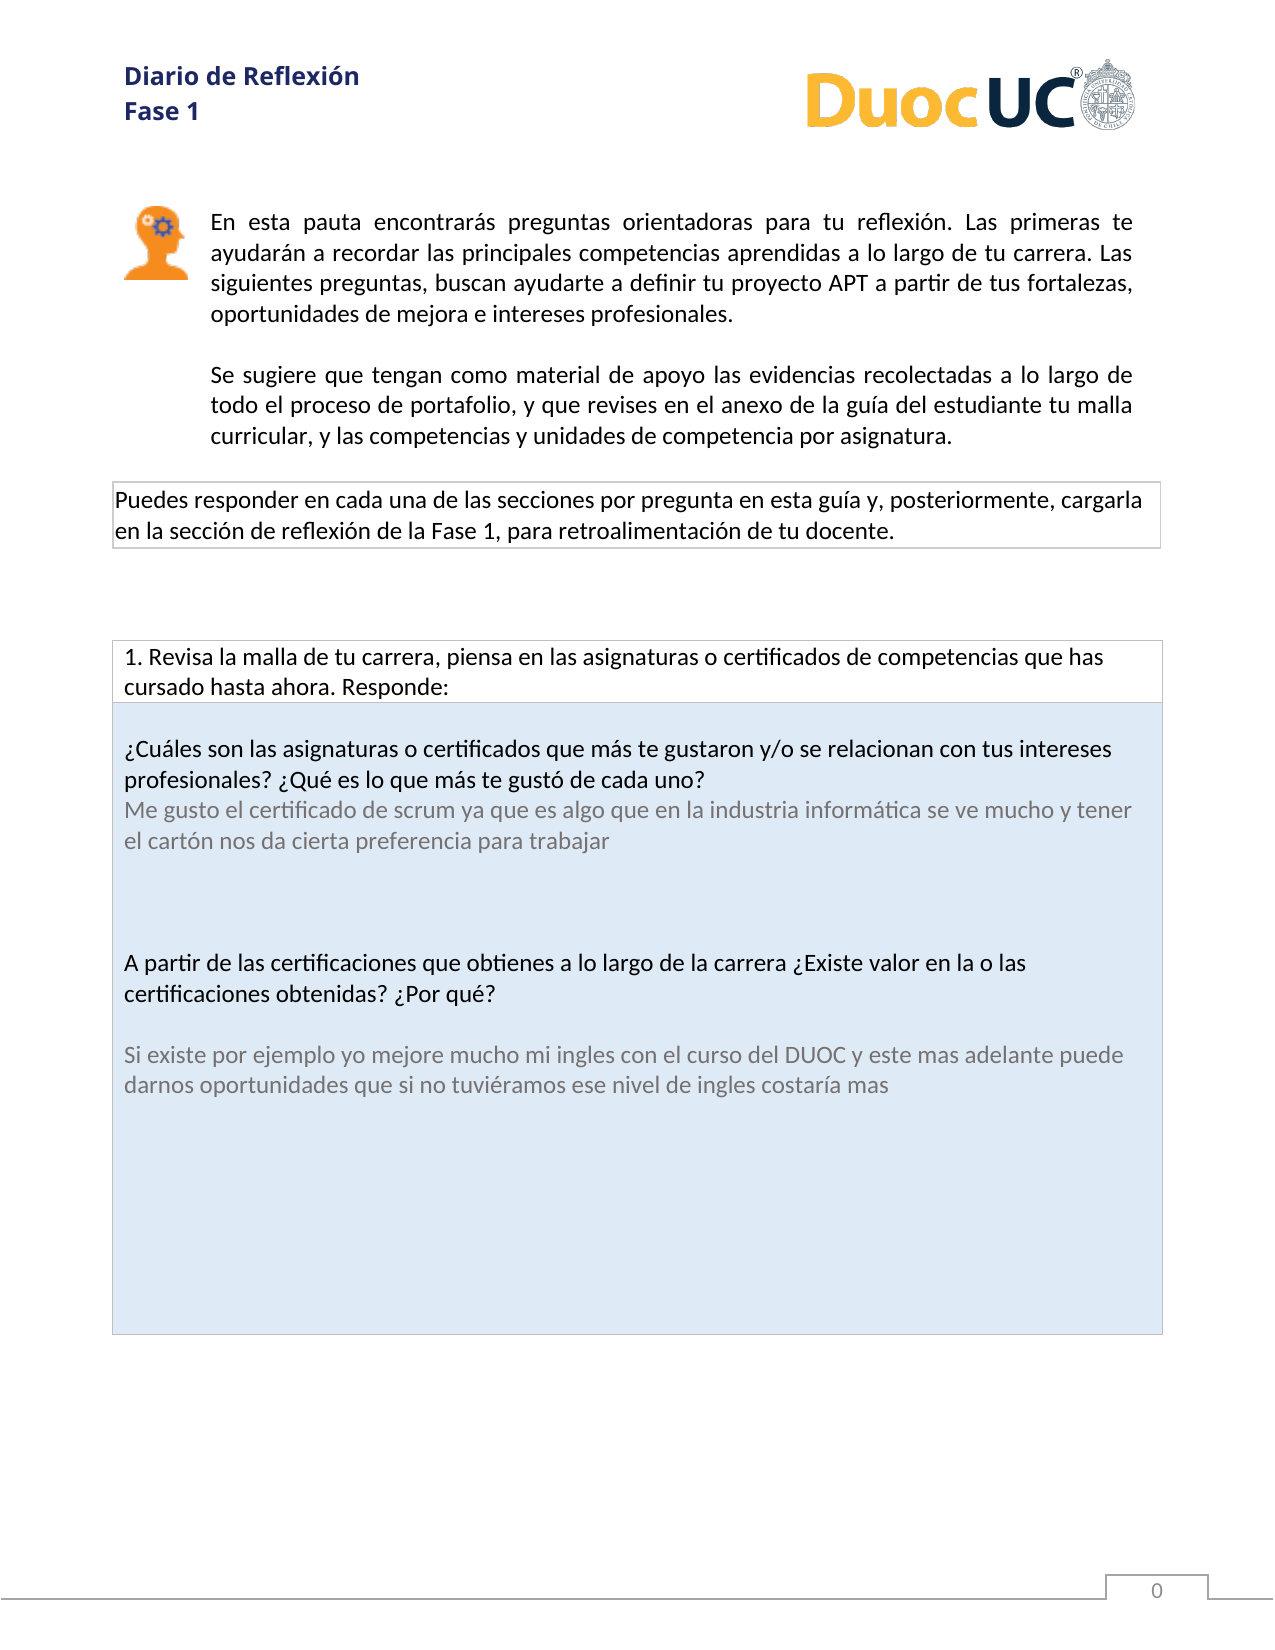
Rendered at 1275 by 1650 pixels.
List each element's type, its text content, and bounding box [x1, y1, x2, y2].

table_header 1. Revisa la malla de tu carrera, piensa en las asignaturas o certificados de competencias que has cursado hasta ahora. Responde: [113, 641, 1162, 702]
table_cell ¿Cuáles son las asignaturas o certificados que más te gustaron y/o se relacionan con tus intereses profesionales? ¿Qué es lo que más te gustó de cada uno? Me gusto el certificado de scrum ya que es algo que en la industria informática se ve mucho y tener el cartón nos da cierta preferencia para trabajar A partir de las certificaciones que obtienes a lo largo de la carrera ¿Existe valor en la o las certificaciones obtenidas? ¿Por qué? Si existe por ejemplo yo mejore mucho mi ingles con el curso del DUOC y este mas adelante puede darnos oportunidades que si no tuviéramos ese nivel de ingles costaría mas [113, 703, 1162, 1334]
table_header Puedes responder en cada una de las secciones por pregunta en esta guía y, posteriormente, cargarla en la sección de reflexión de la Fase 1, para retroalimentación de tu docente. [114, 483, 1160, 547]
table_header En esta pauta encontrarás preguntas orientadoras para tu reflexión. Las primeras te ayudarán a recordar las principales competencias aprendidas a lo largo de tu carrera. Las siguientes preguntas, buscan ayudarte a definir tu proyecto APT a partir de tus fortalezas, oportunidades de mejora e intereses profesionales. Se sugiere que tengan como material de apoyo las evidencias recolectadas a lo largo de todo el proceso de portafolio, y que revises en el anexo de la guía del estudiante tu malla curricular, y las competencias y unidades de competencia por asignatura. [199, 207, 1146, 451]
table_header [112, 207, 199, 451]
picture [807, 59, 1135, 130]
